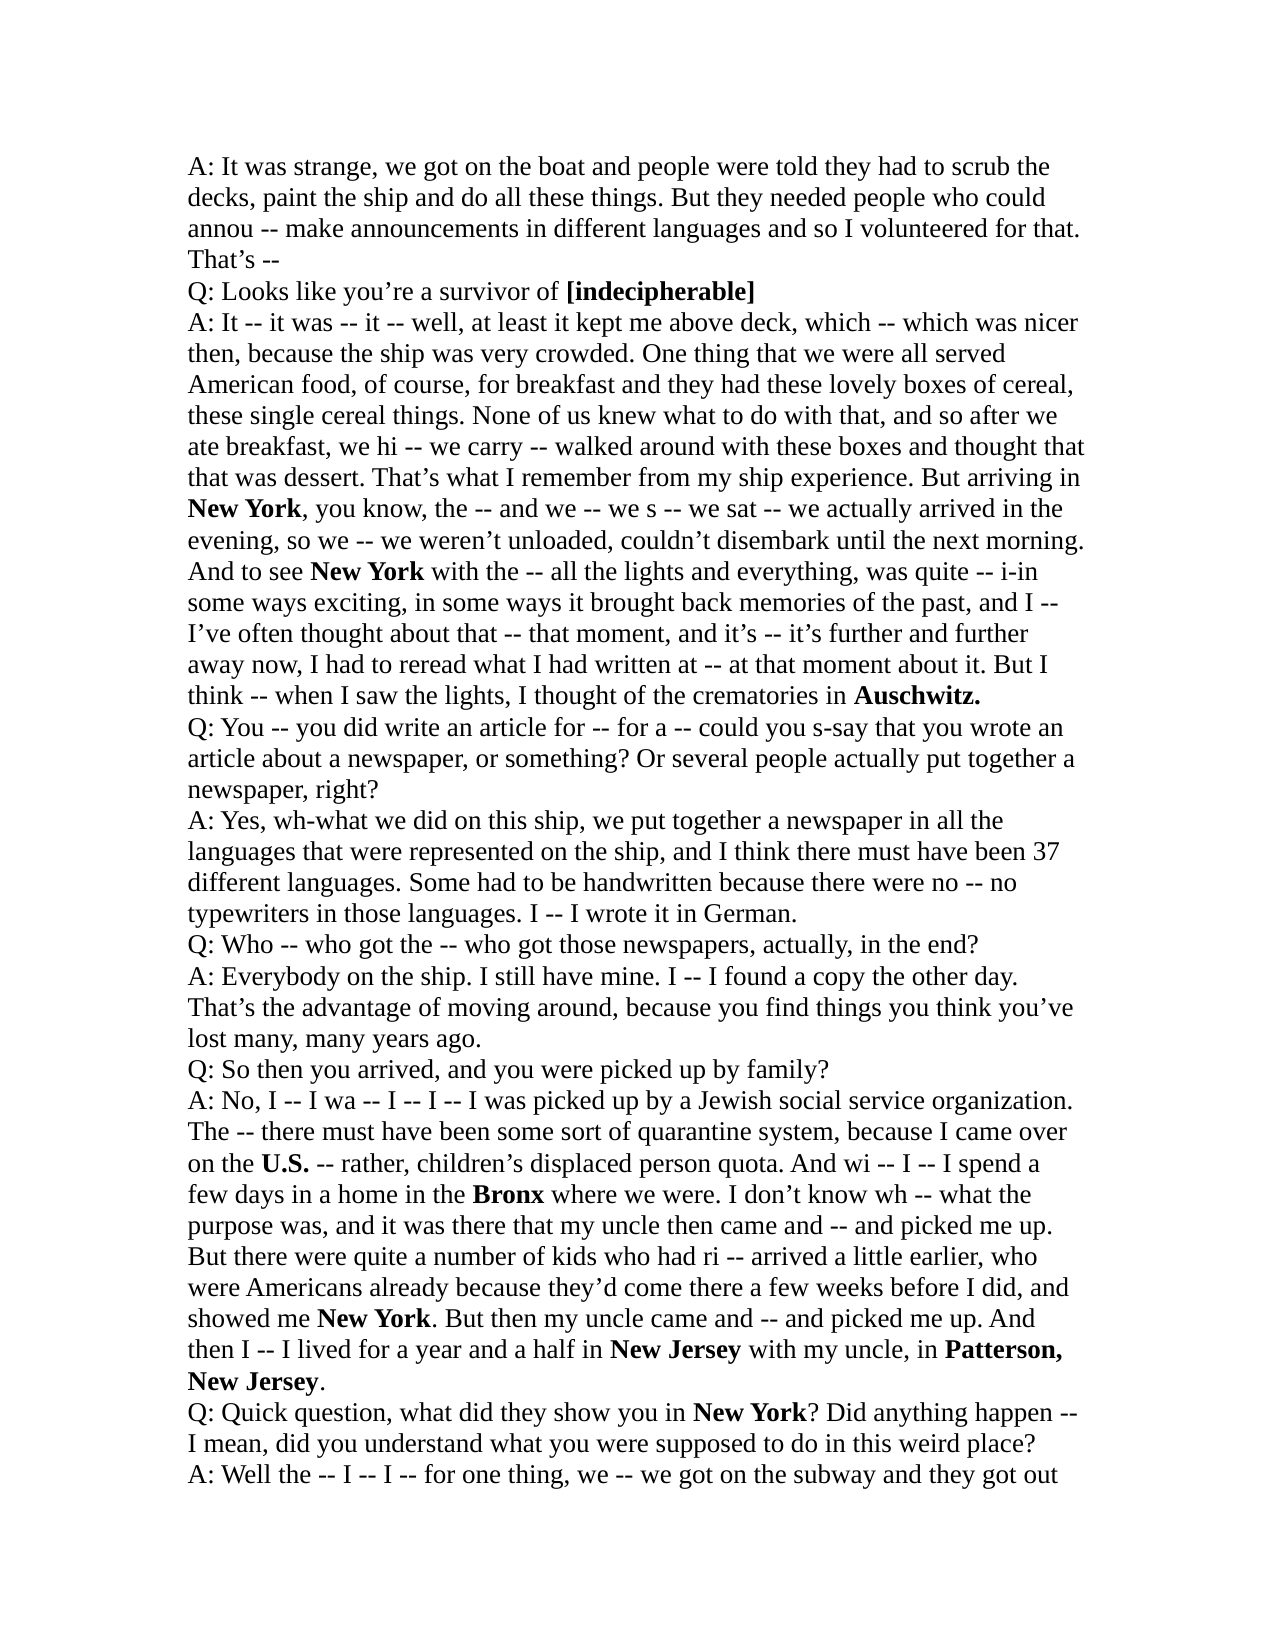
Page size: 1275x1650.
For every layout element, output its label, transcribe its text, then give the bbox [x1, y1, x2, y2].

text A: Yes, wh-what we did on this ship, we put together a newspaper in all the languages that were represented on the ship, and I think there must have been 37 different languages. Some had to be handwritten because there were no -- no typewriters in those languages. I -- I wrote it in German. [187, 804, 1087, 929]
text Q: Who -- who got the -- who got those newspapers, actually, in the end? [187, 929, 1087, 960]
text Q: So then you arrived, and you were picked up by family? [187, 1053, 1087, 1084]
text A: No, I -- I wa -- I -- I -- I was picked up by a Jewish social service organization. The -- there must have been some sort of quarantine system, because I came over on the U.S. -- rather, children’s displaced person quota. And wi -- I -- I spend a few days in a home in the Bronx where we were. I don’t know wh -- what the purpose was, and it was there that my uncle then came and -- and picked me up. But there were quite a number of kids who had ri -- arrived a little earlier, who were Americans already because they’d come there a few weeks before I did, and showed me New York. But then my uncle came and -- and picked me up. And then I -- I lived for a year and a half in New Jersey with my uncle, in Patterson, New Jersey. [187, 1084, 1087, 1396]
text Q: Looks like you’re a survivor of [indecipherable] [187, 274, 1087, 306]
text A: It -- it was -- it -- well, at least it kept me above deck, which -- which was nicer then, because the ship was very crowded. One thing that we were all served American food, of course, for breakfast and they had these lovely boxes of cereal, these single cereal things. None of us knew what to do with that, and so after we ate breakfast, we hi -- we carry -- walked around with these boxes and thought that that was dessert. That’s what I remember from my ship experience. But arriving in New York, you know, the -- and we -- we s -- we sat -- we actually arrived in the evening, so we -- we weren’t unloaded, couldn’t disembark until the next morning. And to see New York with the -- all the lights and everything, was quite -- i-in some ways exciting, in some ways it brought back memories of the past, and I -- I’ve often thought about that -- that moment, and it’s -- it’s further and further away now, I had to reread what I had written at -- at that moment about it. But I think -- when I saw the lights, I thought of the crematories in Auschwitz. [187, 306, 1087, 711]
text Q: Quick question, what did they show you in New York? Did anything happen -- I mean, did you understand what you were supposed to do in this weird place? [187, 1396, 1087, 1458]
text A: Everybody on the ship. I still have mine. I -- I found a copy the other day. That’s the advantage of moving around, because you find things you think you’ve lost many, many years ago. [187, 960, 1087, 1053]
text Q: You -- you did write an article for -- for a -- could you s-say that you wrote an article about a newspaper, or something? Or several people actually put together a newspaper, right? [187, 711, 1087, 804]
text A: It was strange, we got on the boat and people were told they had to scrub the decks, paint the ship and do all these things. But they needed people who could annou -- make announcements in different languages and so I volunteered for that. That’s -- [187, 150, 1087, 274]
